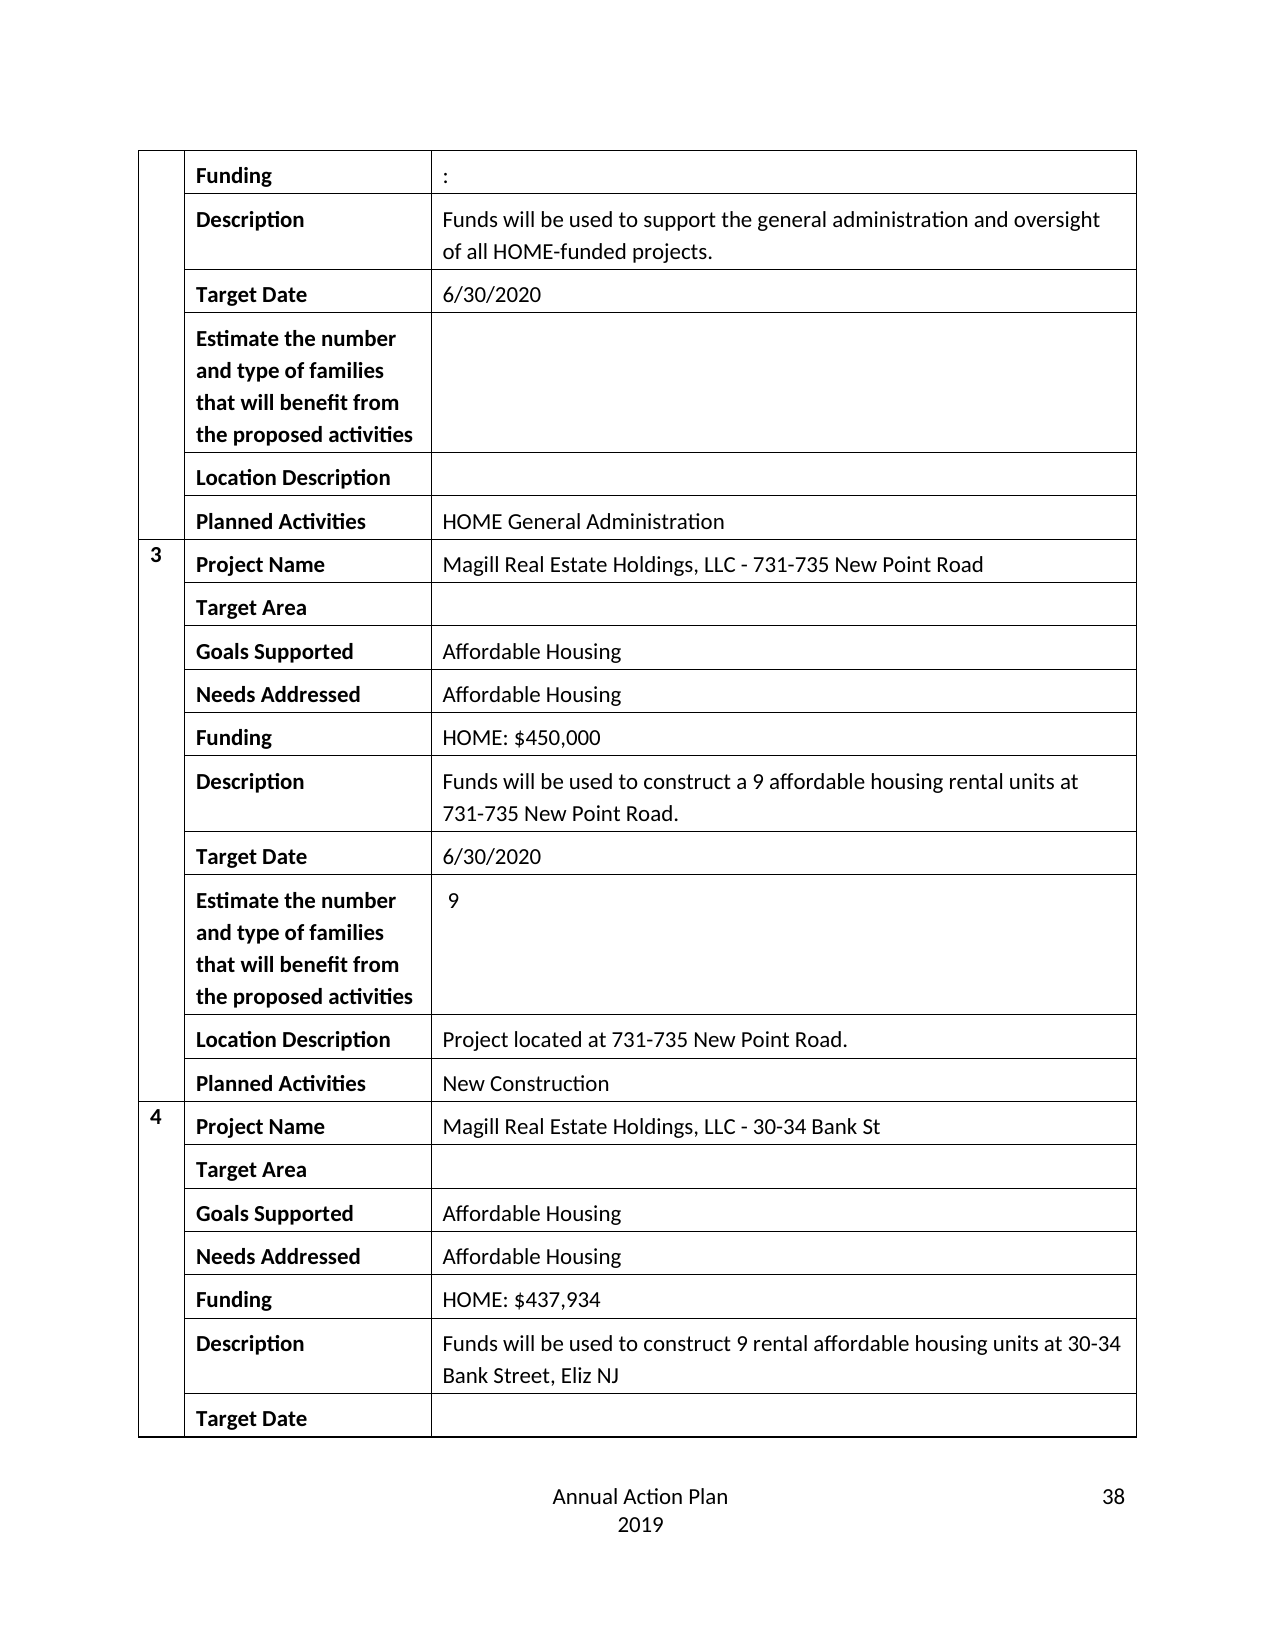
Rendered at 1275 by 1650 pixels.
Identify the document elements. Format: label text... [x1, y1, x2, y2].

table_cell Goals Supported [185, 1189, 431, 1231]
table_cell Project Name [185, 540, 431, 582]
table_cell New Construction [432, 1059, 1136, 1101]
table_cell Affordable Housing [432, 1189, 1136, 1231]
table_cell Location Description [185, 1015, 431, 1057]
table_cell [432, 1145, 1136, 1187]
table_cell Needs Addressed [185, 1232, 431, 1274]
table_cell 6/30/2020 [432, 832, 1136, 874]
table_cell HOME: $437,934 [432, 1275, 1136, 1317]
table_cell Planned Activities [185, 496, 431, 539]
table_cell [432, 1394, 1136, 1436]
table_cell Target Area [185, 583, 431, 625]
table_cell Target Date [185, 270, 431, 312]
table_cell Affordable Housing [432, 1232, 1136, 1274]
table_cell Project Name [185, 1102, 431, 1144]
table_cell 6/30/2020 [432, 270, 1136, 312]
table_cell Funds will be used to support the general administration and oversight of all HOME-funded projects. [432, 194, 1136, 269]
table_cell Location Description [185, 453, 431, 495]
table_cell Planned Activities [185, 1059, 431, 1101]
table_cell Estimate the number and type of families that will benefit from the proposed activities [185, 875, 431, 1014]
table_cell Target Date [185, 1394, 431, 1436]
table_cell 3 [139, 540, 184, 1101]
table_cell 9 [432, 875, 1136, 1014]
table_cell HOME: $450,000 [432, 713, 1136, 755]
table_cell Target Area [185, 1145, 431, 1187]
table_cell Funding [185, 1275, 431, 1317]
table_cell Needs Addressed [185, 670, 431, 712]
table_cell Funds will be used to construct a 9 affordable housing rental units at 731-735 New Point Road. [432, 756, 1136, 831]
table_cell Funds will be used to construct 9 rental affordable housing units at 30-34 Bank Street, Eliz NJ [432, 1319, 1136, 1393]
table_cell Funding [185, 713, 431, 755]
table_cell Description [185, 194, 431, 269]
table_cell 4 [139, 1102, 184, 1436]
table_cell [432, 583, 1136, 625]
table_cell [432, 313, 1136, 452]
table_cell [432, 453, 1136, 495]
table_cell Affordable Housing [432, 626, 1136, 669]
table_cell Description [185, 756, 431, 831]
table_cell Goals Supported [185, 626, 431, 669]
table_cell : [432, 151, 1136, 193]
table_cell HOME General Administration [432, 496, 1136, 539]
table_cell Estimate the number and type of families that will benefit from the proposed activities [185, 313, 431, 452]
table_cell Affordable Housing [432, 670, 1136, 712]
table_cell Description [185, 1319, 431, 1393]
table_cell Target Date [185, 832, 431, 874]
table_cell Magill Real Estate Holdings, LLC - 30-34 Bank St [432, 1102, 1136, 1144]
table_cell Funding [185, 151, 431, 193]
table_cell Magill Real Estate Holdings, LLC - 731-735 New Point Road [432, 540, 1136, 582]
table_cell Project located at 731-735 New Point Road. [432, 1015, 1136, 1057]
